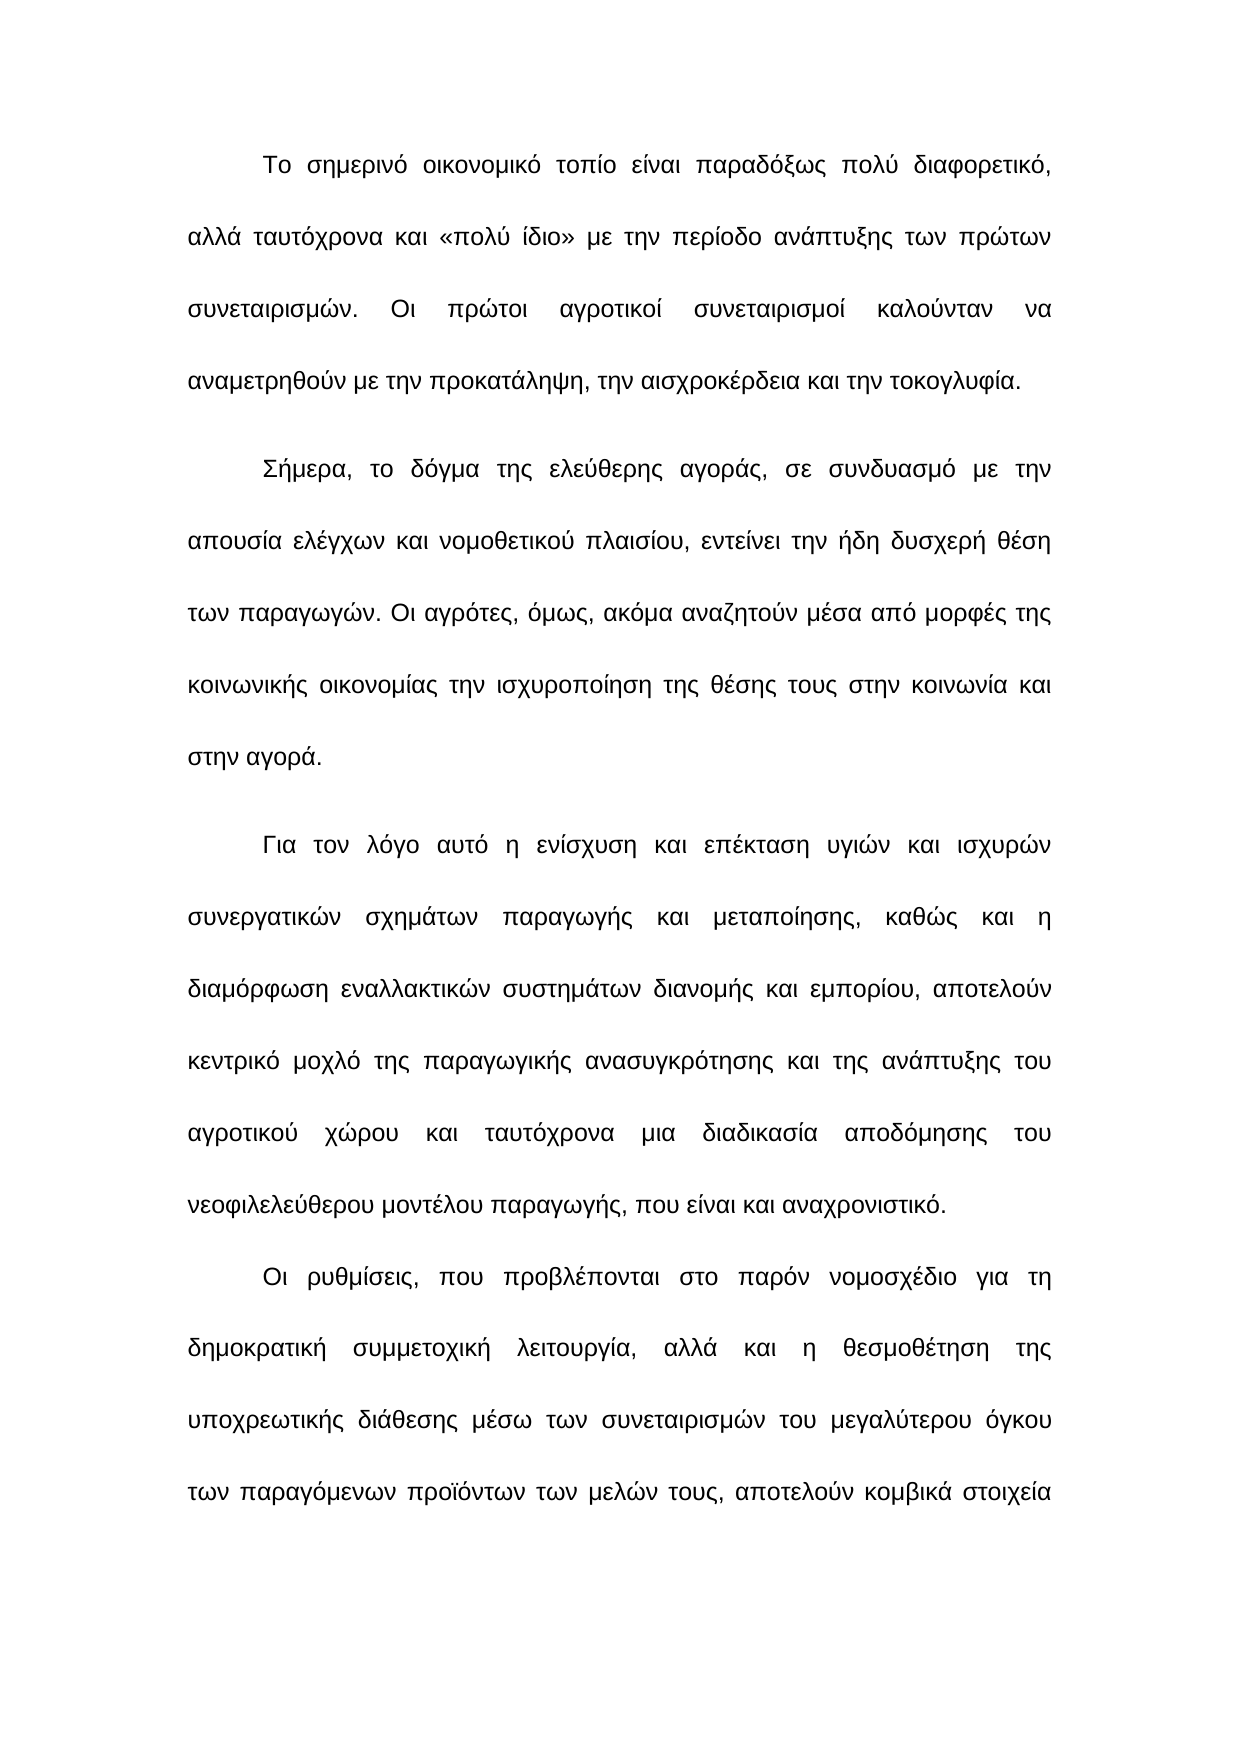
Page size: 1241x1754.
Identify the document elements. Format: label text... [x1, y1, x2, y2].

text Σήμερα, το δόγμα της ελεύθερης αγοράς, σε συνδυασμό με την απουσία ελέγχων και νομοθετικού πλαισίου, εντείνει την ήδη δυσχερή θέση των παραγωγών. Οι αγρότες, όμως, ακόμα αναζητούν μέσα από μορφές της κοινωνικής οικονομίας την ισχυροποίηση της θέσης τους στην κοινωνία και στην αγορά. [187, 454, 1053, 770]
text Για τον λόγο αυτό η ενίσχυση και επέκταση υγιών και ισχυρών συνεργατικών σχημάτων παραγωγής και μεταποίησης, καθώς και η διαμόρφωση εναλλακτικών συστημάτων διανομής και εμπορίου, αποτελούν κεντρικό μοχλό της παραγωγικής ανασυγκρότησης και της ανάπτυξης του αγροτικού χώρου και ταυτόχρονα μια διαδικασία αποδόμησης του νεοφιλελεύθερου μοντέλου παραγωγής, που είναι και αναχρονιστικό. [187, 830, 1053, 1218]
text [187, 1261, 1053, 1506]
text Το σημερινό οικονομικό τοπίο είναι παραδόξως πολύ διαφορετικό, αλλά ταυτόχρονα και «πολύ ίδιο» με την περίοδο ανάπτυξης των πρώτων συνεταιρισμών. Οι πρώτοι αγροτικοί συνεταιρισμοί καλούνταν να αναμετρηθούν με την προκατάληψη, την αισχροκέρδεια και την τοκογλυφία. [187, 150, 1053, 394]
